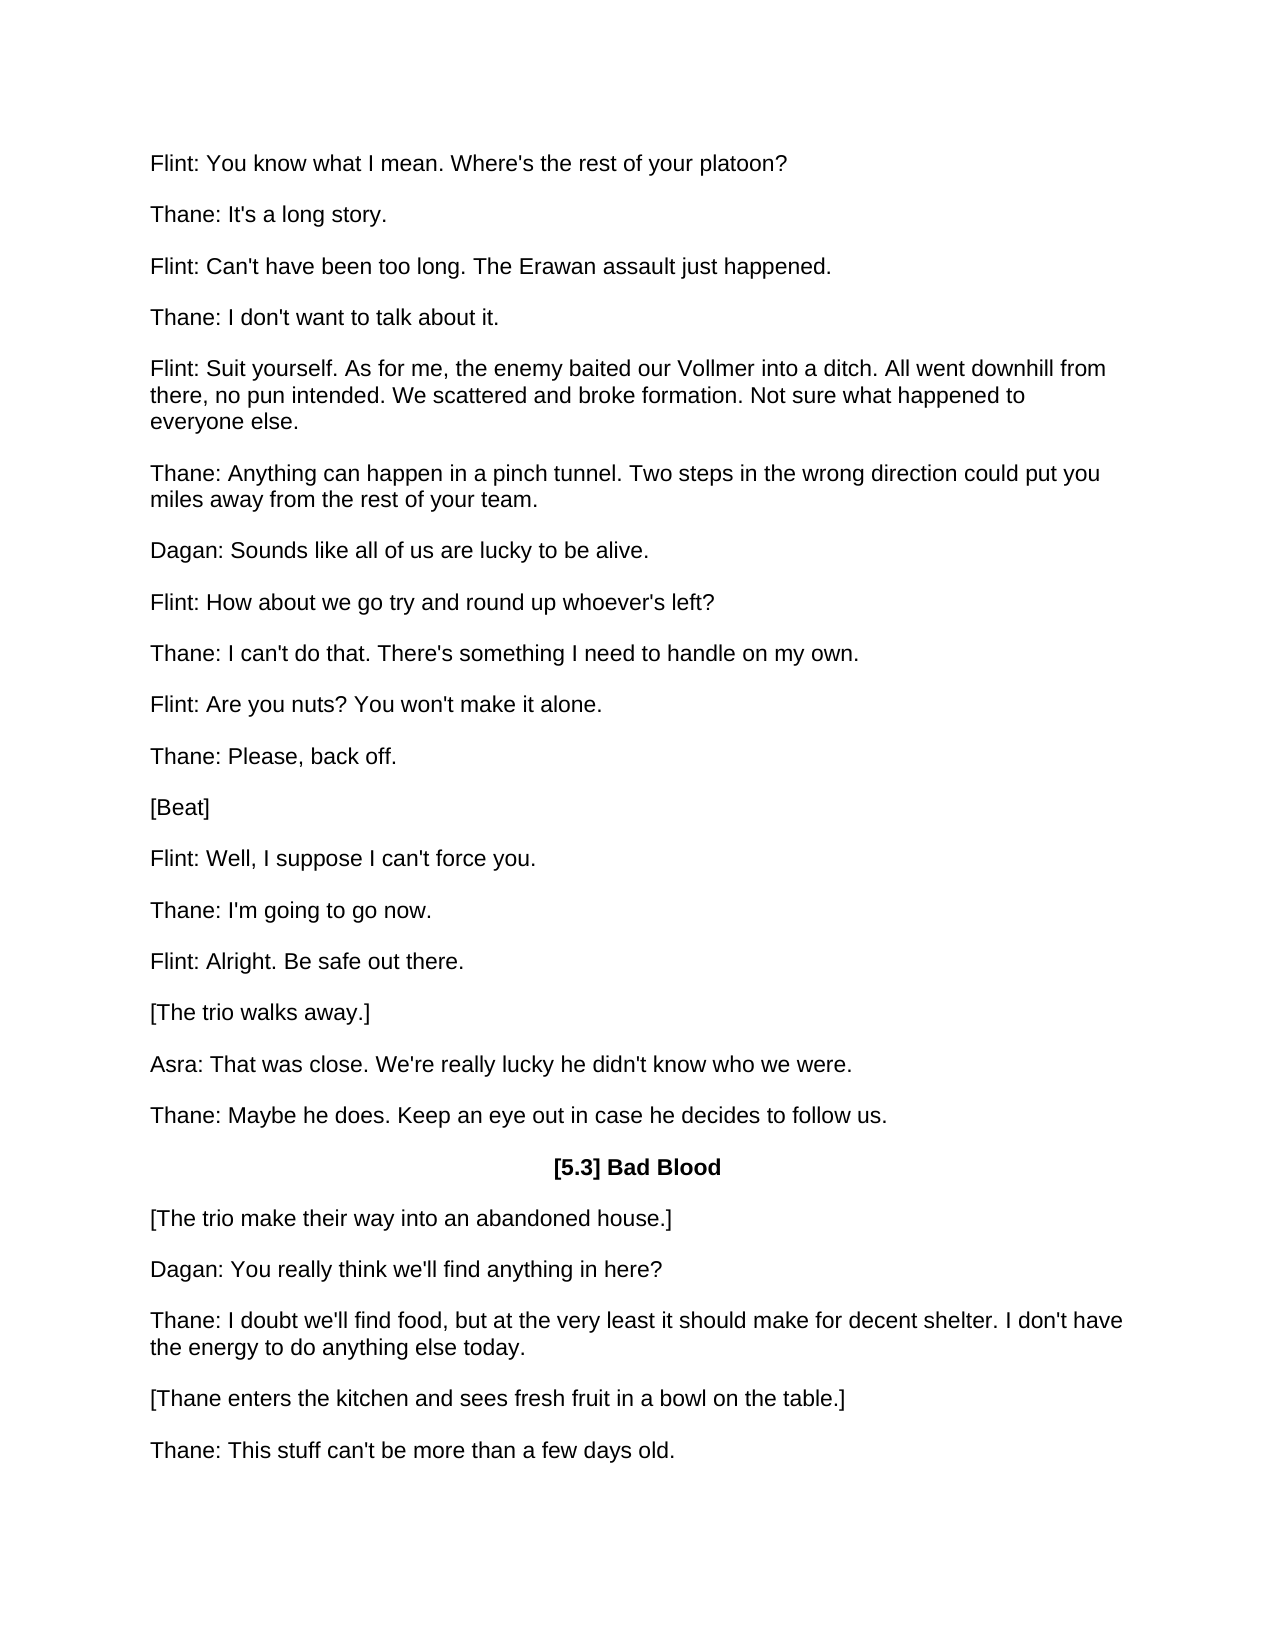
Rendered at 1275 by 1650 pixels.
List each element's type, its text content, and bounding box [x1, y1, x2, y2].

text Thane: I doubt we'll find food, but at the very least it should make for decent shelter. I don't have the energy to do anything else today. [150, 1307, 1125, 1360]
text Flint: You know what I mean. Where's the rest of your platoon? [150, 150, 1125, 176]
text Thane: Please, back off. [150, 743, 1125, 769]
text Flint: Are you nuts? You won't make it alone. [150, 691, 1125, 718]
text [Beat] [150, 794, 1125, 820]
text Dagan: You really think we'll find anything in here? [150, 1256, 1125, 1282]
text Thane: It's a long story. [150, 201, 1125, 228]
text Thane: This stuff can't be more than a few days old. [150, 1437, 1125, 1463]
text Thane: Maybe he does. Keep an eye out in case he decides to follow us. [150, 1102, 1125, 1128]
text [Thane enters the kitchen and sees fresh fruit in a bowl on the table.] [150, 1385, 1125, 1412]
text Thane: I don't want to talk about it. [150, 304, 1125, 330]
text Dagan: Sounds like all of us are lucky to be alive. [150, 537, 1125, 563]
text Asra: That was close. We're really lucky he didn't know who we were. [150, 1051, 1125, 1077]
text [The trio make their way into an abandoned house.] [150, 1205, 1125, 1231]
text Thane: I can't do that. There's something I need to handle on my own. [150, 640, 1125, 666]
text [The trio walks away.] [150, 999, 1125, 1026]
text Thane: Anything can happen in a pinch tunnel. Two steps in the wrong direction could put you miles away from the rest of your team. [150, 459, 1125, 512]
text Flint: Suit yourself. As for me, the enemy baited our Vollmer into a ditch. All went downhill from there, no pun intended. We scattered and broke formation. Not sure what happened to everyone else. [150, 355, 1125, 434]
text Flint: Can't have been too long. The Erawan assault just happened. [150, 253, 1125, 279]
text Thane: I'm going to go now. [150, 897, 1125, 923]
text Flint: Alright. Be safe out there. [150, 948, 1125, 974]
text Flint: Well, I suppose I can't force you. [150, 845, 1125, 872]
text Flint: How about we go try and round up whoever's left? [150, 588, 1125, 615]
text [5.3] Bad Blood [150, 1153, 1125, 1180]
